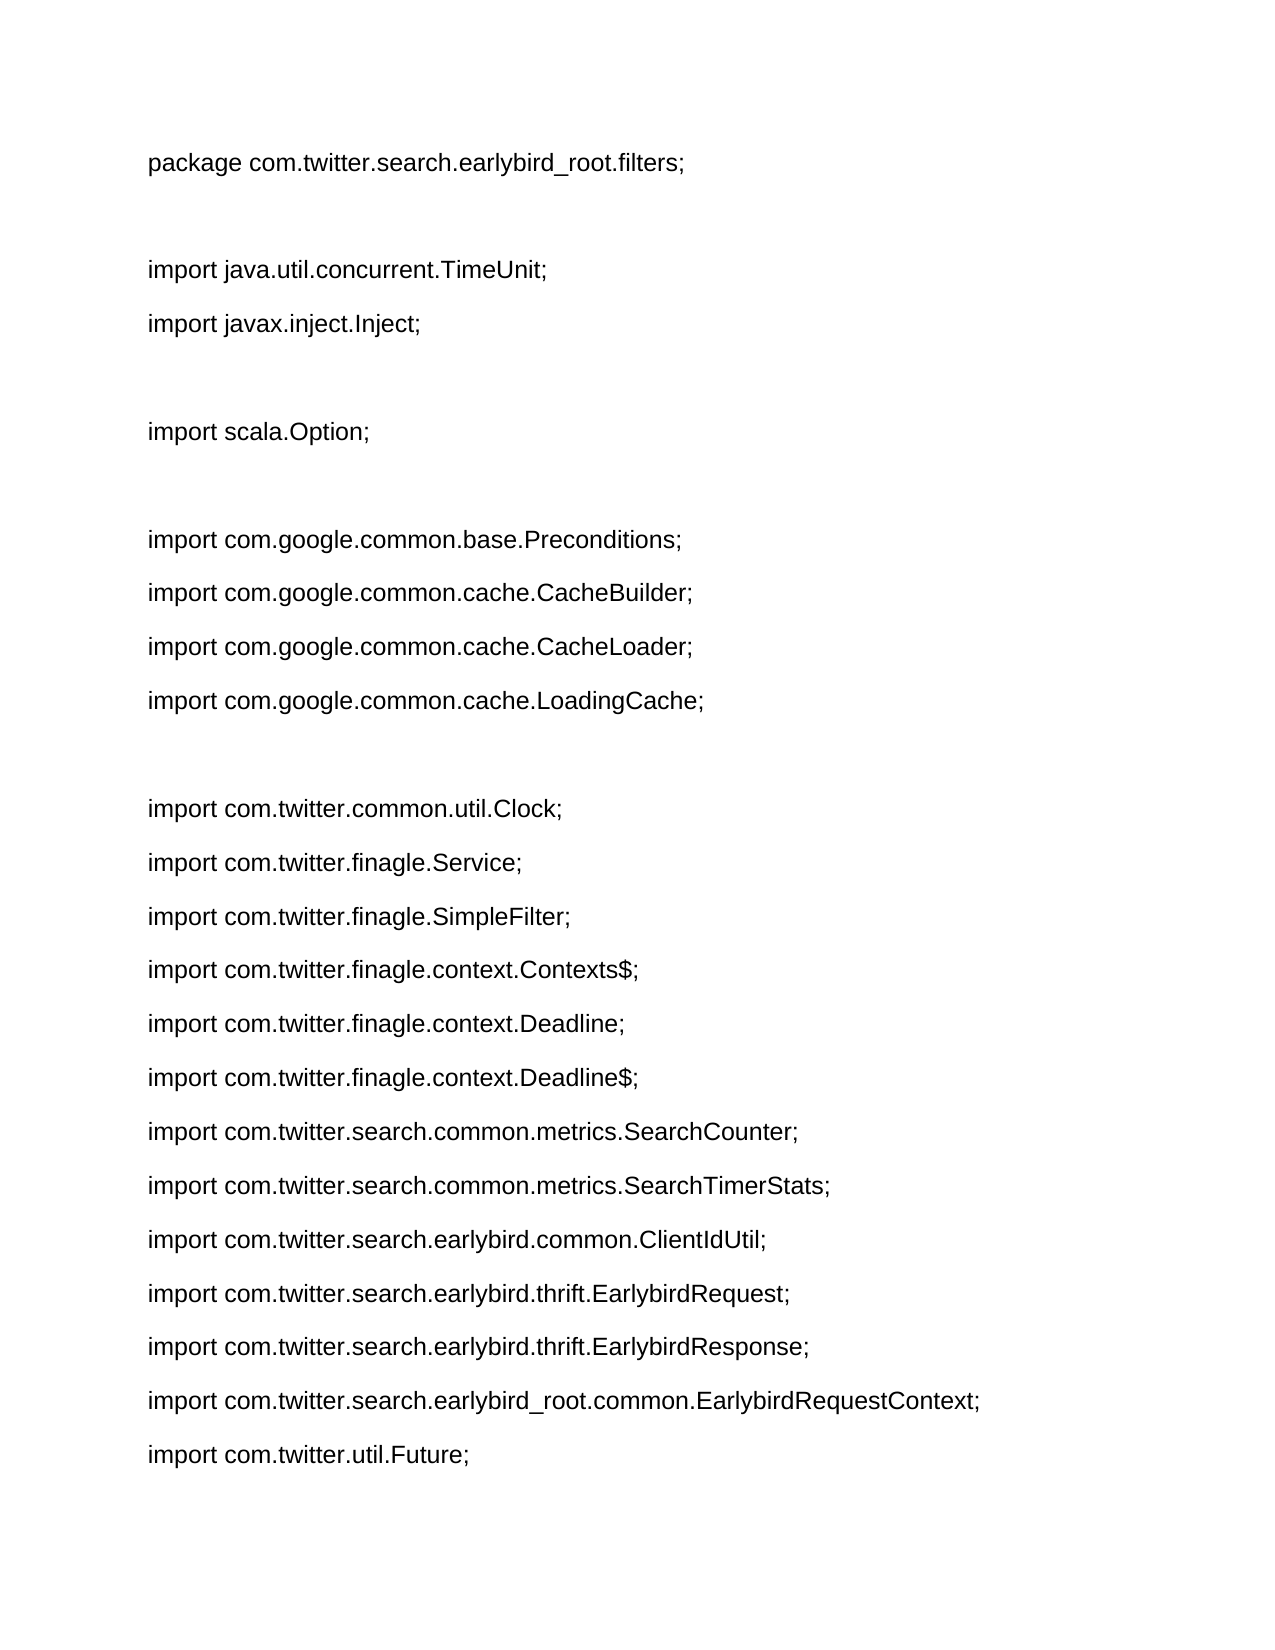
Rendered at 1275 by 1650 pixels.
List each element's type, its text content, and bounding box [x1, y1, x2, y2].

text import com.google.common.cache.CacheLoader; [148, 632, 1127, 661]
text import com.twitter.search.earlybird.thrift.EarlybirdResponse; [148, 1332, 1127, 1361]
text import com.twitter.search.common.metrics.SearchTimerStats; [148, 1171, 1127, 1199]
text import java.util.concurrent.TimeUnit; [148, 255, 1127, 284]
text import com.twitter.util.Future; [148, 1440, 1127, 1469]
text import com.twitter.finagle.Service; [148, 848, 1127, 876]
text package com.twitter.search.earlybird_root.filters; [148, 148, 1127, 176]
text import com.twitter.finagle.context.Deadline; [148, 1009, 1127, 1038]
text import com.twitter.search.common.metrics.SearchCounter; [148, 1117, 1127, 1146]
text import com.twitter.finagle.SimpleFilter; [148, 902, 1127, 930]
text import com.google.common.base.Preconditions; [148, 524, 1127, 553]
text import com.google.common.cache.CacheBuilder; [148, 578, 1127, 607]
text import com.twitter.search.earlybird.common.ClientIdUtil; [148, 1225, 1127, 1253]
text import com.twitter.common.util.Clock; [148, 794, 1127, 823]
text import com.google.common.cache.LoadingCache; [148, 686, 1127, 715]
text import com.twitter.finagle.context.Deadline$; [148, 1063, 1127, 1092]
text import com.twitter.search.earlybird.thrift.EarlybirdRequest; [148, 1278, 1127, 1307]
text import com.twitter.finagle.context.Contexts$; [148, 955, 1127, 984]
text import com.twitter.search.earlybird_root.common.EarlybirdRequestContext; [148, 1386, 1127, 1415]
text import scala.Option; [148, 417, 1127, 446]
text import javax.inject.Inject; [148, 309, 1127, 338]
